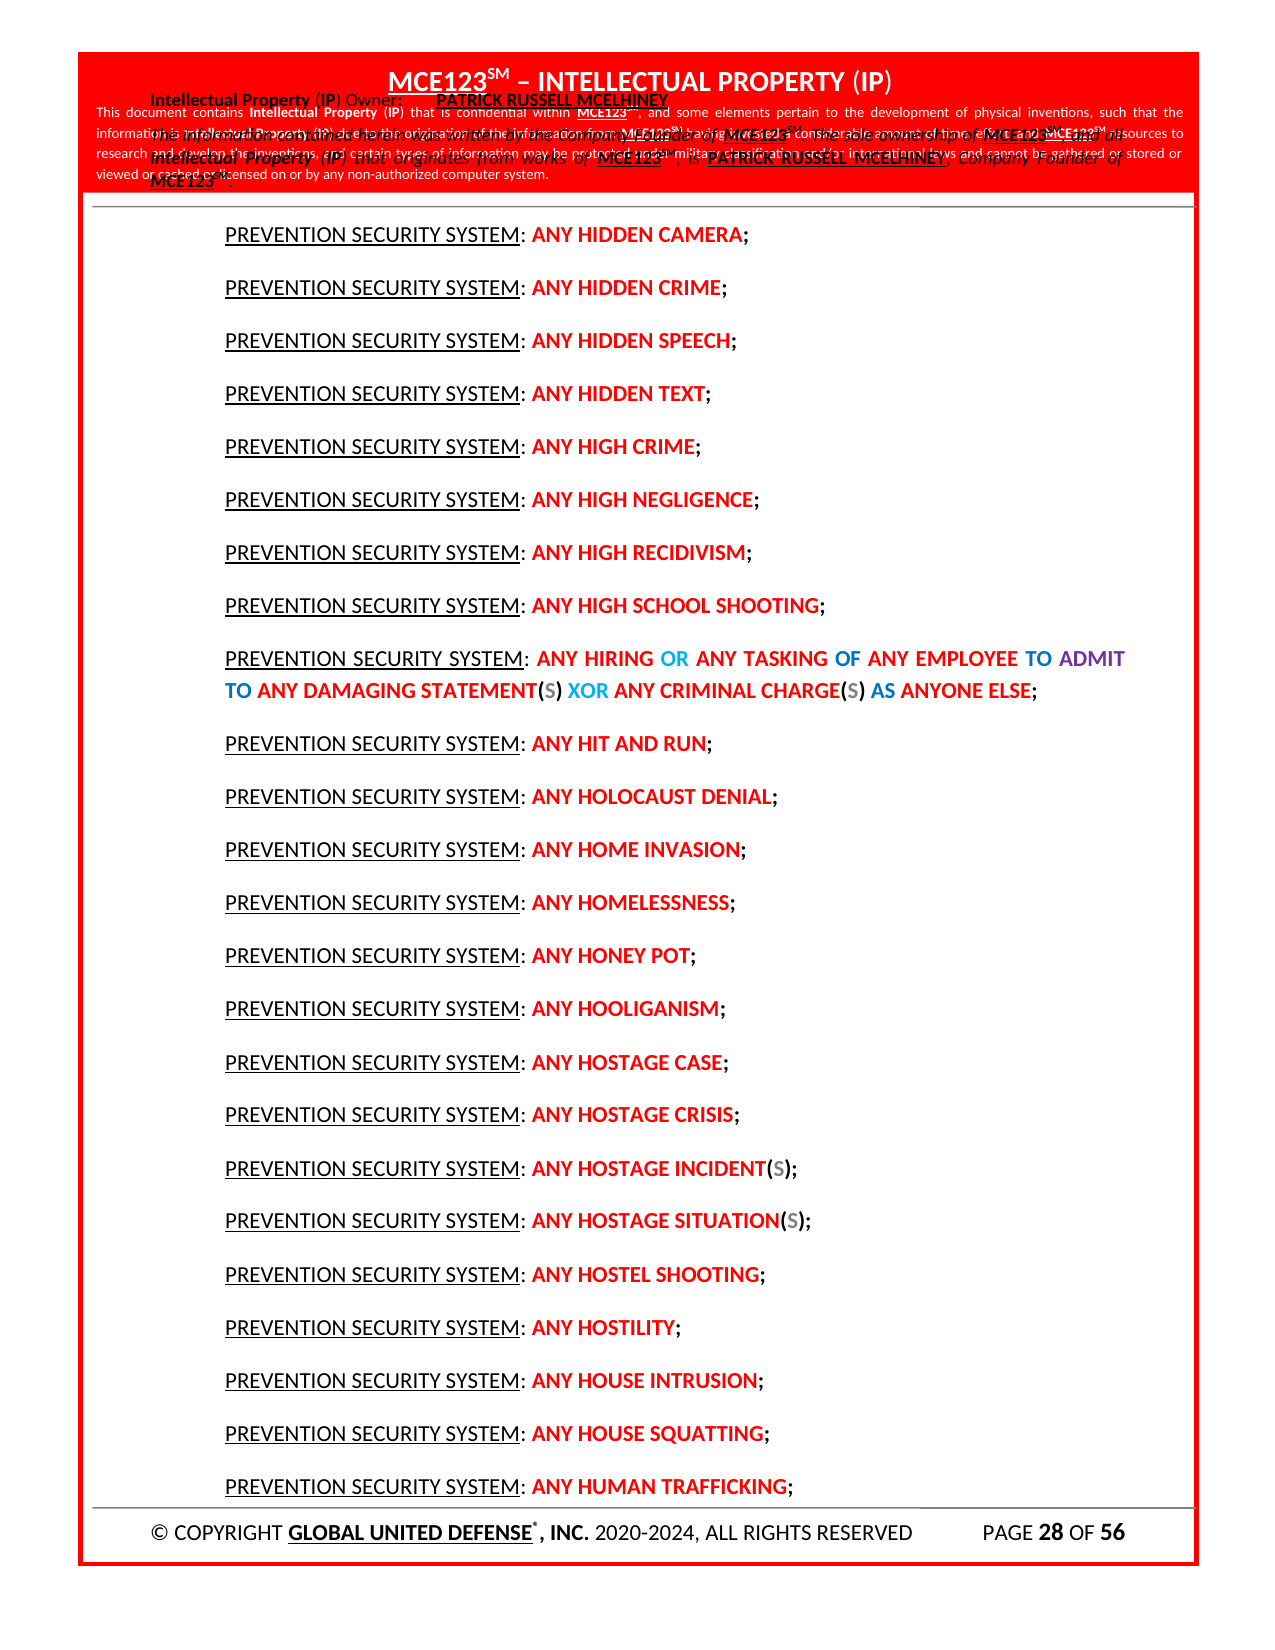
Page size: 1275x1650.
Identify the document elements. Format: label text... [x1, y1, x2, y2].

text PREVENTION SECURITY SYSTEM: ANY HOMELESSNESS; [225, 888, 1125, 917]
text PREVENTION SECURITY SYSTEM: ANY HOSTEL SHOOTING; [225, 1260, 1125, 1288]
text PREVENTION SECURITY SYSTEM: ANY HOSTAGE INCIDENT(S); [225, 1154, 1125, 1182]
text PREVENTION SECURITY SYSTEM: ANY HIRING OR ANY TASKING OF ANY EMPLOYEE TO ADMIT TO ANY DAMAGING STATEMENT(S) XOR ANY CRIMINAL CHARGE(S) AS ANYONE ELSE; [225, 644, 1125, 704]
text PREVENTION SECURITY SYSTEM: ANY HOSTAGE CASE; [225, 1048, 1125, 1076]
text PREVENTION SECURITY SYSTEM: ANY HIGH NEGLIGENCE; [225, 485, 1125, 513]
text PREVENTION SECURITY SYSTEM: ANY HOOLIGANISM; [225, 994, 1125, 1023]
text PREVENTION SECURITY SYSTEM: ANY HOSTILITY; [225, 1313, 1125, 1341]
text PREVENTION SECURITY SYSTEM: ANY HIGH SCHOOL SHOOTING; [225, 591, 1125, 619]
text PREVENTION SECURITY SYSTEM: ANY HOUSE INTRUSION; [225, 1366, 1125, 1394]
text PREVENTION SECURITY SYSTEM: ANY HOLOCAUST DENIAL; [225, 782, 1125, 811]
text PREVENTION SECURITY SYSTEM: ANY HIDDEN TEXT; [225, 379, 1125, 407]
text PREVENTION SECURITY SYSTEM: ANY HIGH CRIME; [225, 432, 1125, 460]
text PREVENTION SECURITY SYSTEM: ANY HUMAN TRAFFICKING; [225, 1472, 1125, 1500]
text PREVENTION SECURITY SYSTEM: ANY HOSTAGE SITUATION(S); [225, 1207, 1125, 1235]
text PREVENTION SECURITY SYSTEM: ANY HONEY POT; [225, 942, 1125, 969]
text PREVENTION SECURITY SYSTEM: ANY HIT AND RUN; [225, 729, 1125, 757]
text PREVENTION SECURITY SYSTEM: ANY HIDDEN CRIME; [225, 273, 1125, 301]
text PREVENTION SECURITY SYSTEM: ANY HOSTAGE CRISIS; [225, 1101, 1125, 1129]
text PREVENTION SECURITY SYSTEM: ANY HOME INVASION; [225, 836, 1125, 863]
text PREVENTION SECURITY SYSTEM: ANY HIDDEN SPEECH; [225, 326, 1125, 354]
text PREVENTION SECURITY SYSTEM: ANY HOUSE SQUATTING; [225, 1419, 1125, 1447]
text PREVENTION SECURITY SYSTEM: ANY HIDDEN CAMERA; [225, 220, 1125, 248]
text PREVENTION SECURITY SYSTEM: ANY HIGH RECIDIVISM; [225, 538, 1125, 566]
